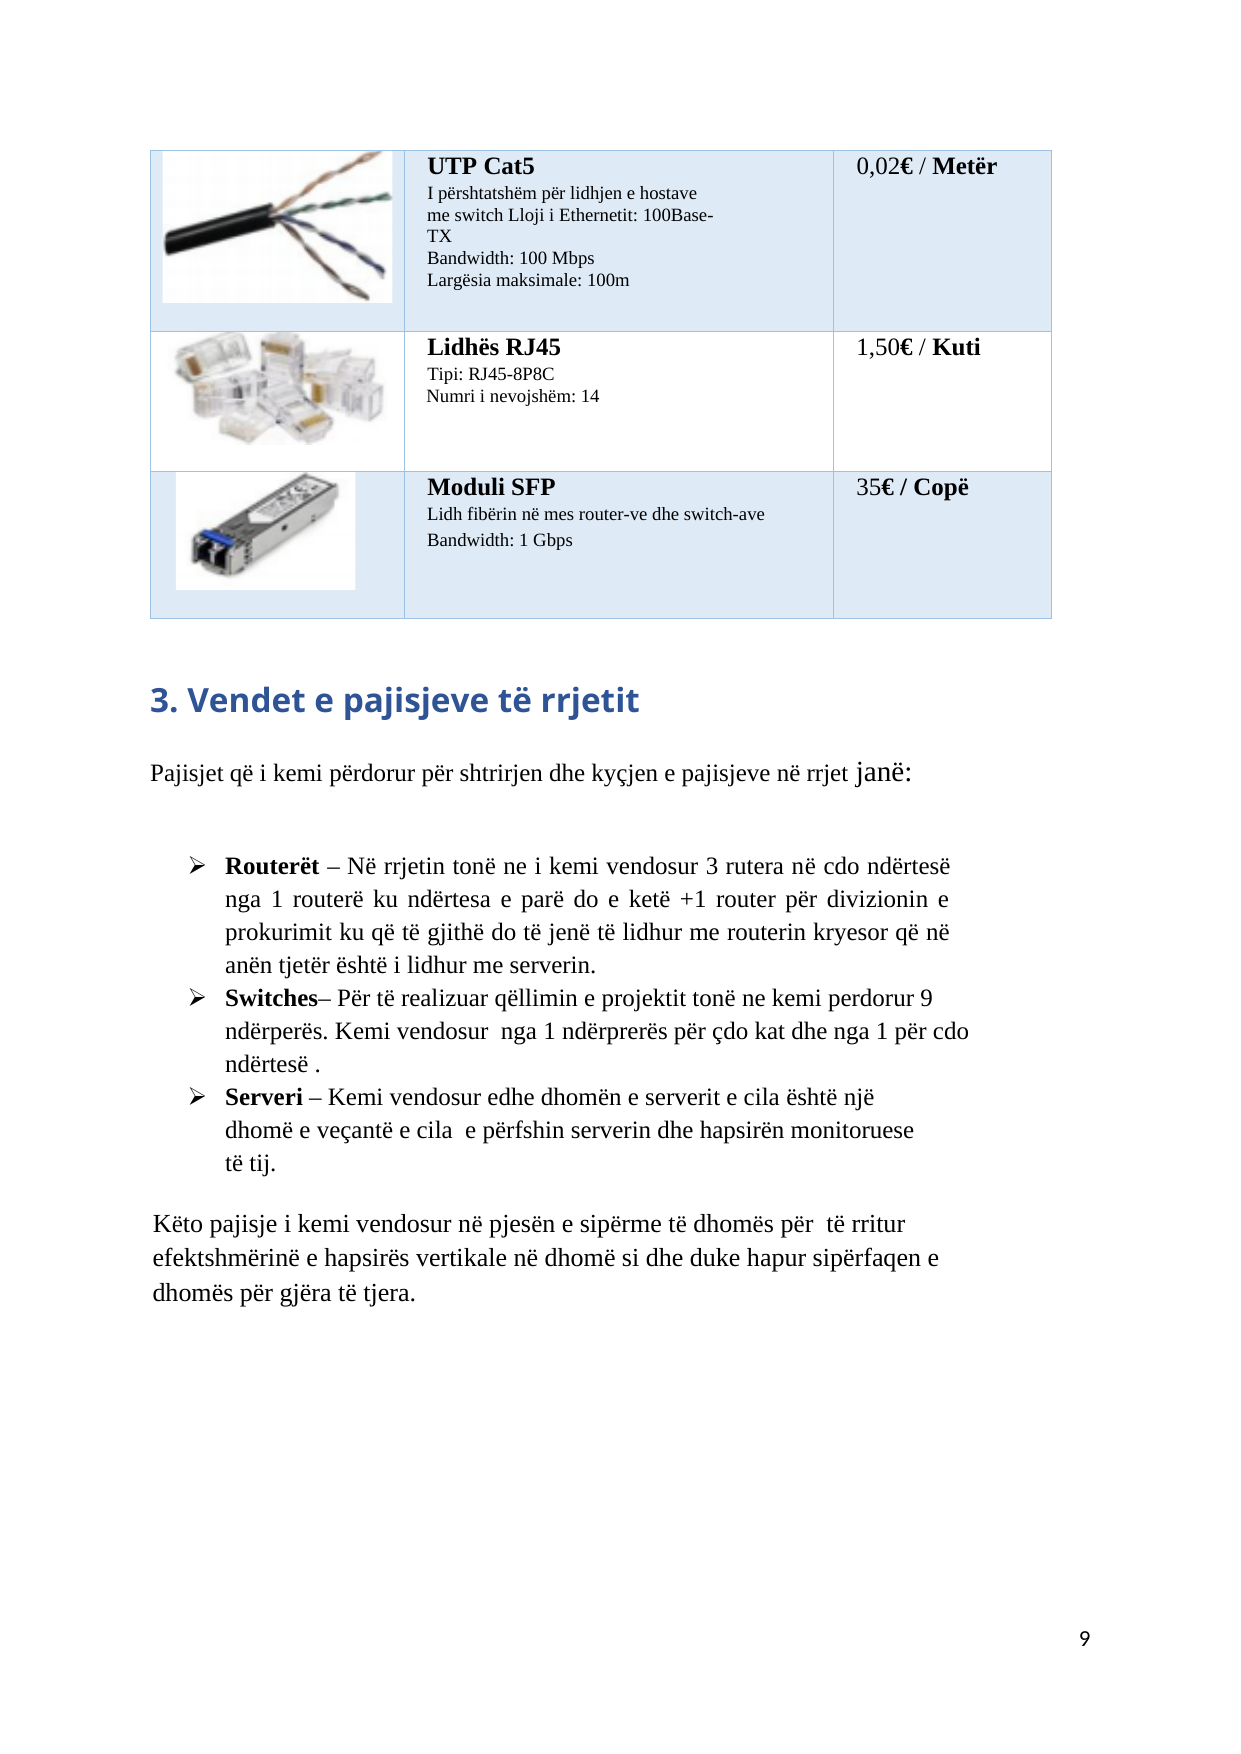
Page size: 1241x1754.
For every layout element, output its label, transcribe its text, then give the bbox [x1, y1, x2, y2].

picture [162, 151, 393, 303]
table_cell UTP Cat5 I përshtatshëm për lidhjen e hostave me switch Lloji i Ethernetit: 100Base-TX Bandwidth: 100 Mbps Largësia maksimale: 100m [405, 151, 833, 331]
list Switches– Për të realizuar qëllimin e projektit tonë ne kemi perdorur 9 ndërperës. Kemi vendosur nga 1 ndërprerës për çdo kat dhe nga 1 për cdo ndërtesë . [187, 983, 991, 1078]
picture [167, 332, 388, 445]
text Këto pajisje i kemi vendosur në pjesën e sipërme të dhomës për të rritur efektshmërinë e hapsirës vertikale në dhomë si dhe duke hapur sipërfaqen e dhomës për gjëra të tjera. [152, 1208, 986, 1307]
subtitle Pajisjet që i kemi përdorur për shtrirjen dhe kyçjen e pajisjeve në rrjet janë: [150, 754, 1090, 788]
table_cell 35€ / Copë [834, 472, 1051, 618]
picture [175, 472, 356, 590]
table_cell 1,50€ / Kuti [834, 332, 1051, 471]
table_cell Moduli SFP Lidh fibërin në mes router-ve dhe switch-ave Bandwidth: 1 Gbps [405, 472, 833, 618]
table_cell 0,02€ / Metër [834, 151, 1051, 331]
table_cell [151, 332, 404, 471]
table_cell [151, 472, 404, 618]
table_cell Lidhës RJ45 Tipi: RJ45-8P8C Numri i nevojshëm: 14 [405, 332, 833, 471]
subtitle 3. Vendet e pajisjeve të rrjetit [150, 677, 1090, 722]
list Serveri – Kemi vendosur edhe dhomën e serverit e cila është një dhomë e veçantë e cila e përfshin serverin dhe hapsirën monitoruese të tij. [187, 1082, 922, 1177]
list Routerët – Në rrjetin tonë ne i kemi vendosur 3 rutera në cdo ndërtesë nga 1 routerë ku ndërtesa e parë do e ketë +1 router për divizionin e prokurimit ku që të gjithë do të jenë të lidhur me routerin kryesor që në anën tjetër është i lidhur me serverin. [187, 851, 950, 979]
table_cell [151, 151, 404, 331]
